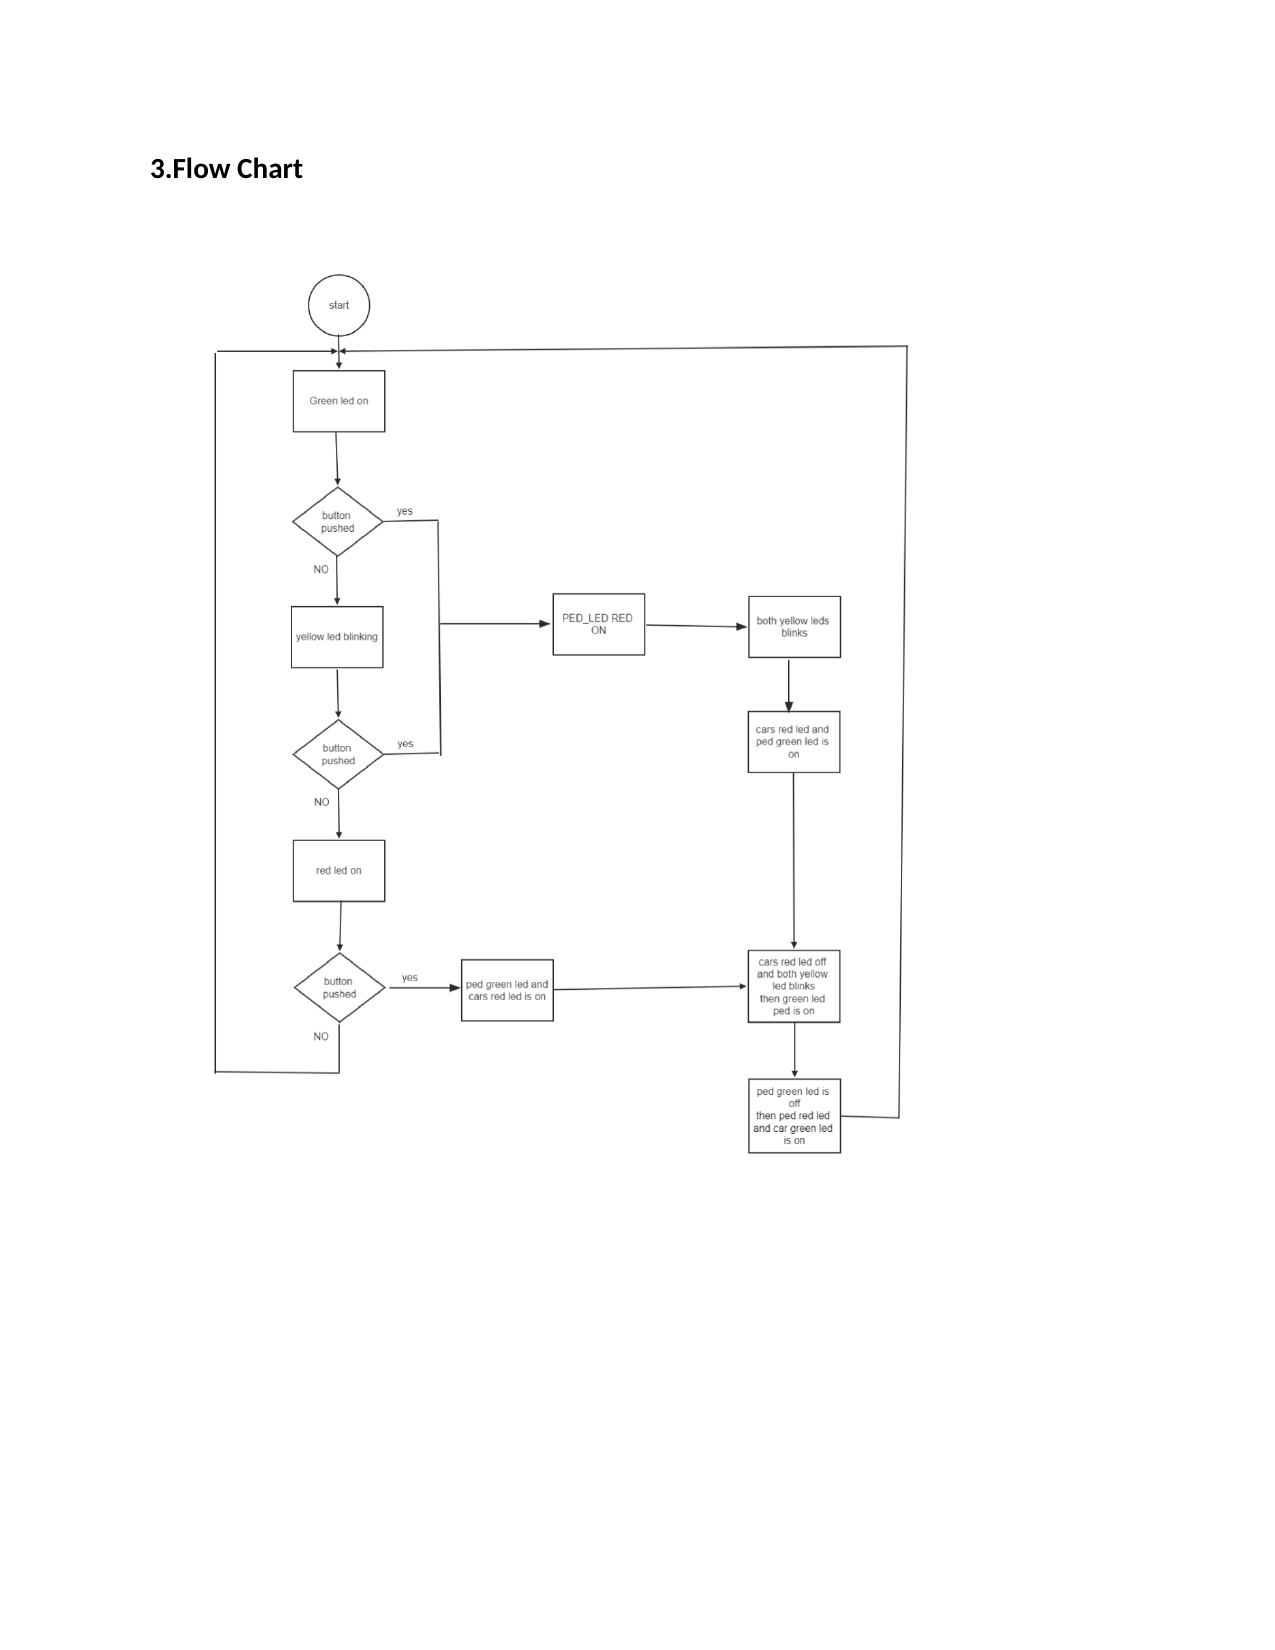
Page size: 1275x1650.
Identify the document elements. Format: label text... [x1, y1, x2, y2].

text 3.Flow Chart [150, 150, 1125, 186]
picture [150, 211, 1125, 1216]
